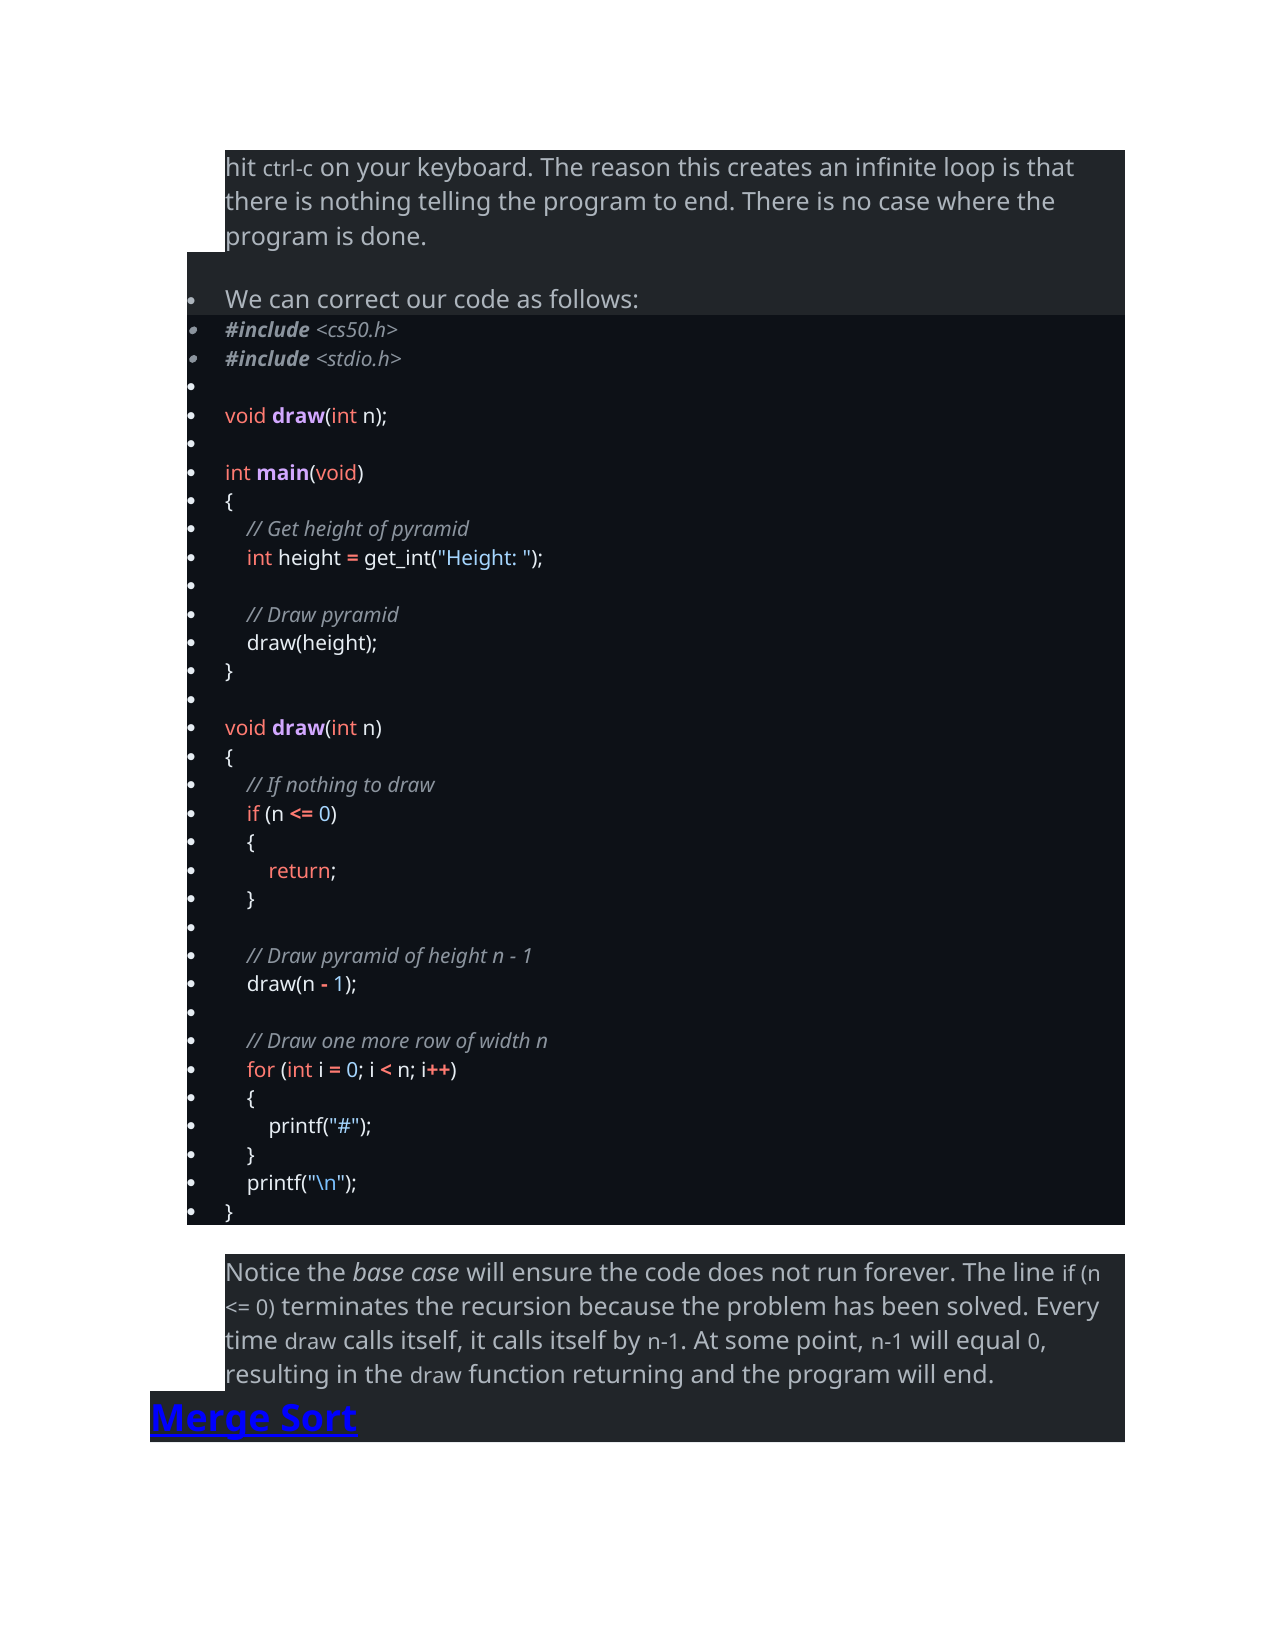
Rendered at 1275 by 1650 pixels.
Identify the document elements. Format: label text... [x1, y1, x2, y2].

list // Get height of pyramid [187, 514, 1125, 543]
list { [187, 486, 1125, 514]
list { [187, 827, 1125, 856]
list #include <cs50.h> [187, 315, 1125, 344]
list } [187, 884, 1125, 913]
list void draw(int n); [187, 401, 1125, 429]
list #include <stdio.h> [187, 344, 1125, 372]
list if (n <= 0) [187, 799, 1125, 827]
list // Draw pyramid [187, 600, 1125, 628]
list { [187, 1083, 1125, 1112]
list { [187, 742, 1125, 770]
list // If nothing to draw [187, 770, 1125, 799]
list // Draw one more row of width n [187, 1026, 1125, 1055]
list } [187, 1140, 1125, 1168]
list void draw(int n) [187, 713, 1125, 742]
list } [187, 1197, 1125, 1225]
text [225, 150, 1125, 252]
list We can correct our code as follows: [187, 281, 1125, 315]
text Merge Sort [150, 1391, 1125, 1442]
list } [187, 657, 1125, 685]
list // Draw pyramid of height n - 1 [187, 941, 1125, 969]
list int height = get_int("Height: "); [187, 543, 1125, 571]
text Notice the base case will ensure the code does not run forever. The line if (n <= 0) terminates the recursion because the problem has been solved. Every time draw calls itself, it calls itself by n-1. At some point, n-1 will equal 0, resulting in the draw function returning and the program will end. [225, 1254, 1125, 1391]
list return; [187, 856, 1125, 884]
list draw(height); [187, 628, 1125, 657]
list printf("#"); [187, 1112, 1125, 1140]
list for (int i = 0; i < n; i++) [187, 1055, 1125, 1083]
list draw(n - 1); [187, 969, 1125, 998]
list printf("\n"); [187, 1168, 1125, 1197]
list int main(void) [187, 458, 1125, 486]
